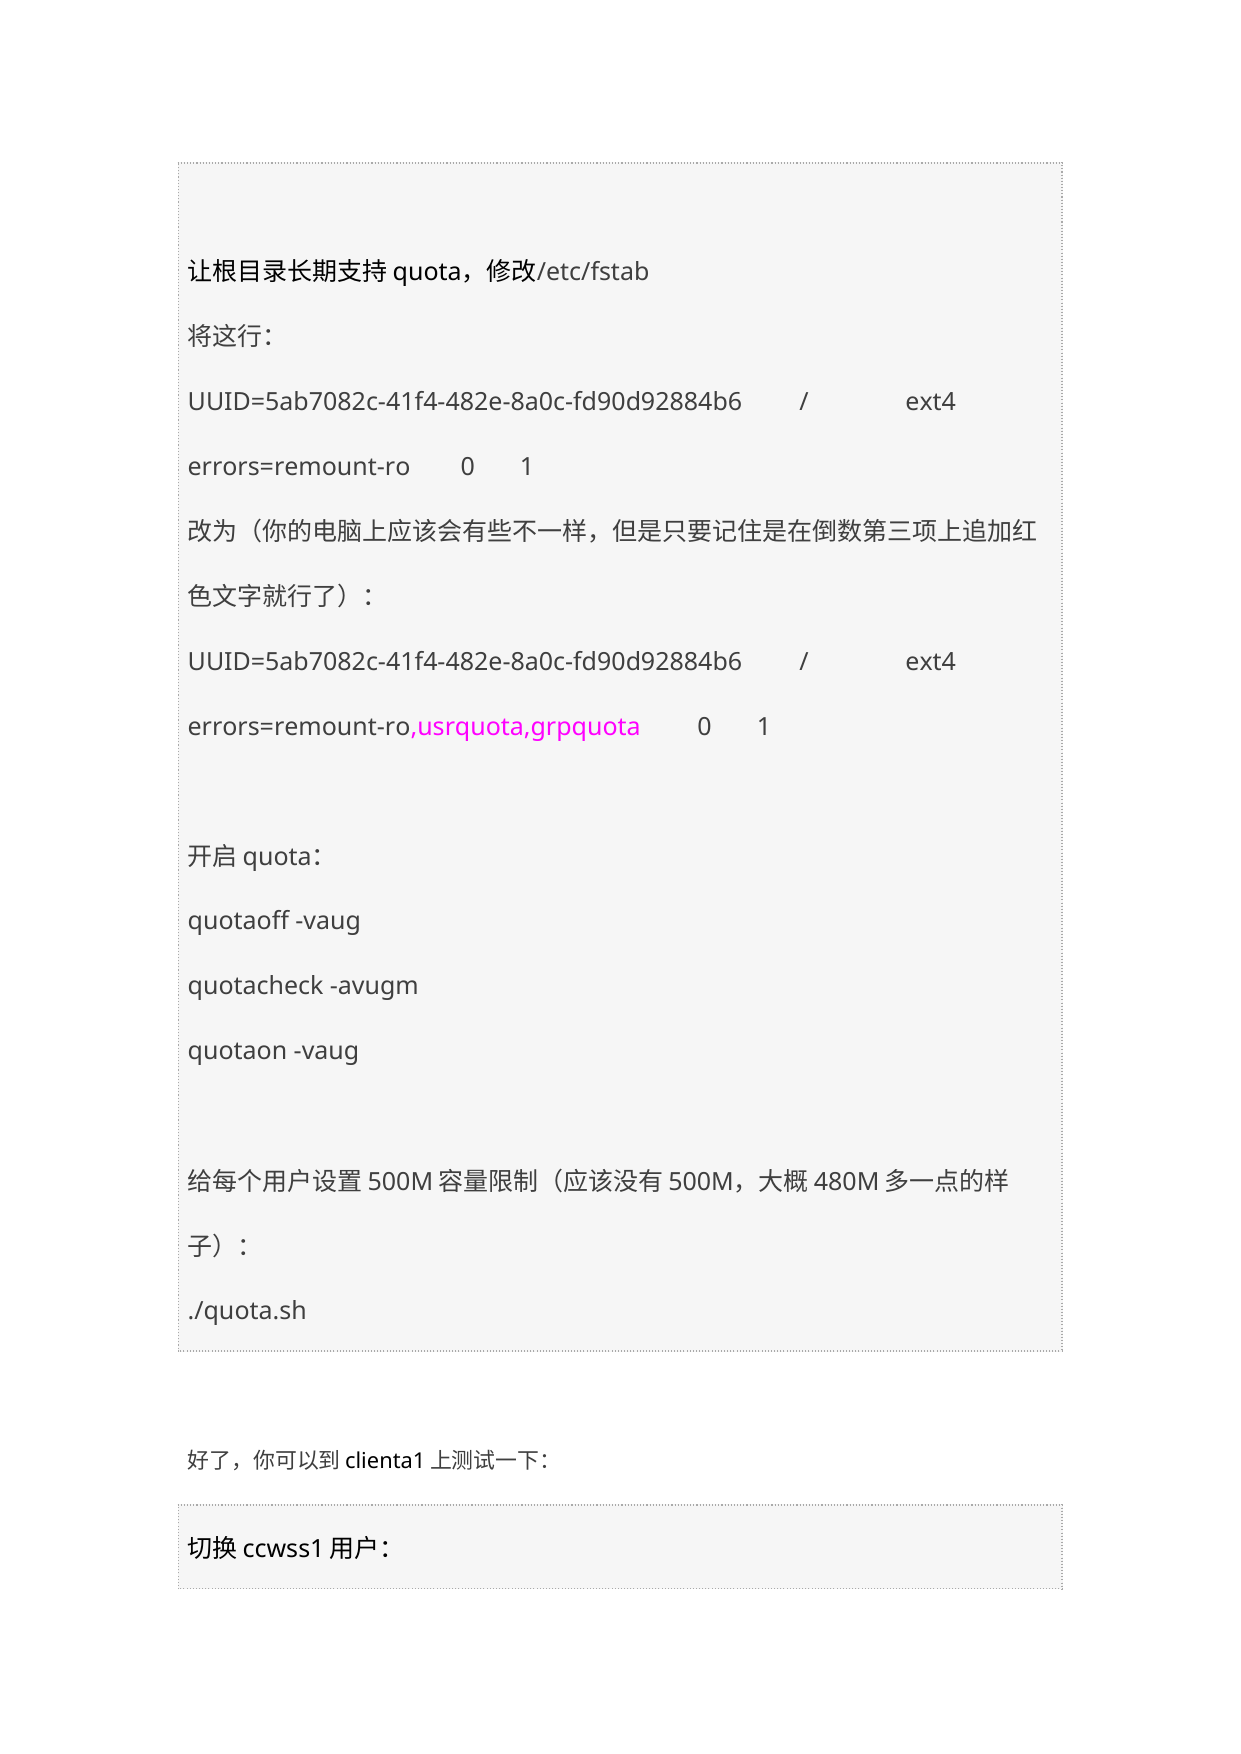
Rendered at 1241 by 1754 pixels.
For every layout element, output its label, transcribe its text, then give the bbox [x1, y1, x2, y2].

text 切换ccwss1用户： [178, 1504, 1063, 1589]
text 让根目录长期支持quota，修改/etc/fstab 将这行： UUID=5ab7082c-41f4-482e-8a0c-fd90d92884b6 / ext4 errors=remount-ro 0 1 改为（你的电脑上应该会有些不一样，但是只要记住是在倒数第三项上追加红色文字就行了）： UUID=5ab7082c-41f4-482e-8a0c-fd90d92884b6 / ext4 errors=remount-ro,usrquota,grpquota 0 1 开启quota： quotaoff -vaug quotacheck -avugm quotaon -vaug 给每个用户设置500M容量限制（应该没有500M，大概480M多一点的样子）： ./quota.sh [178, 227, 1063, 1352]
text 好了，你可以到clienta1上测试一下： [187, 1443, 1053, 1475]
